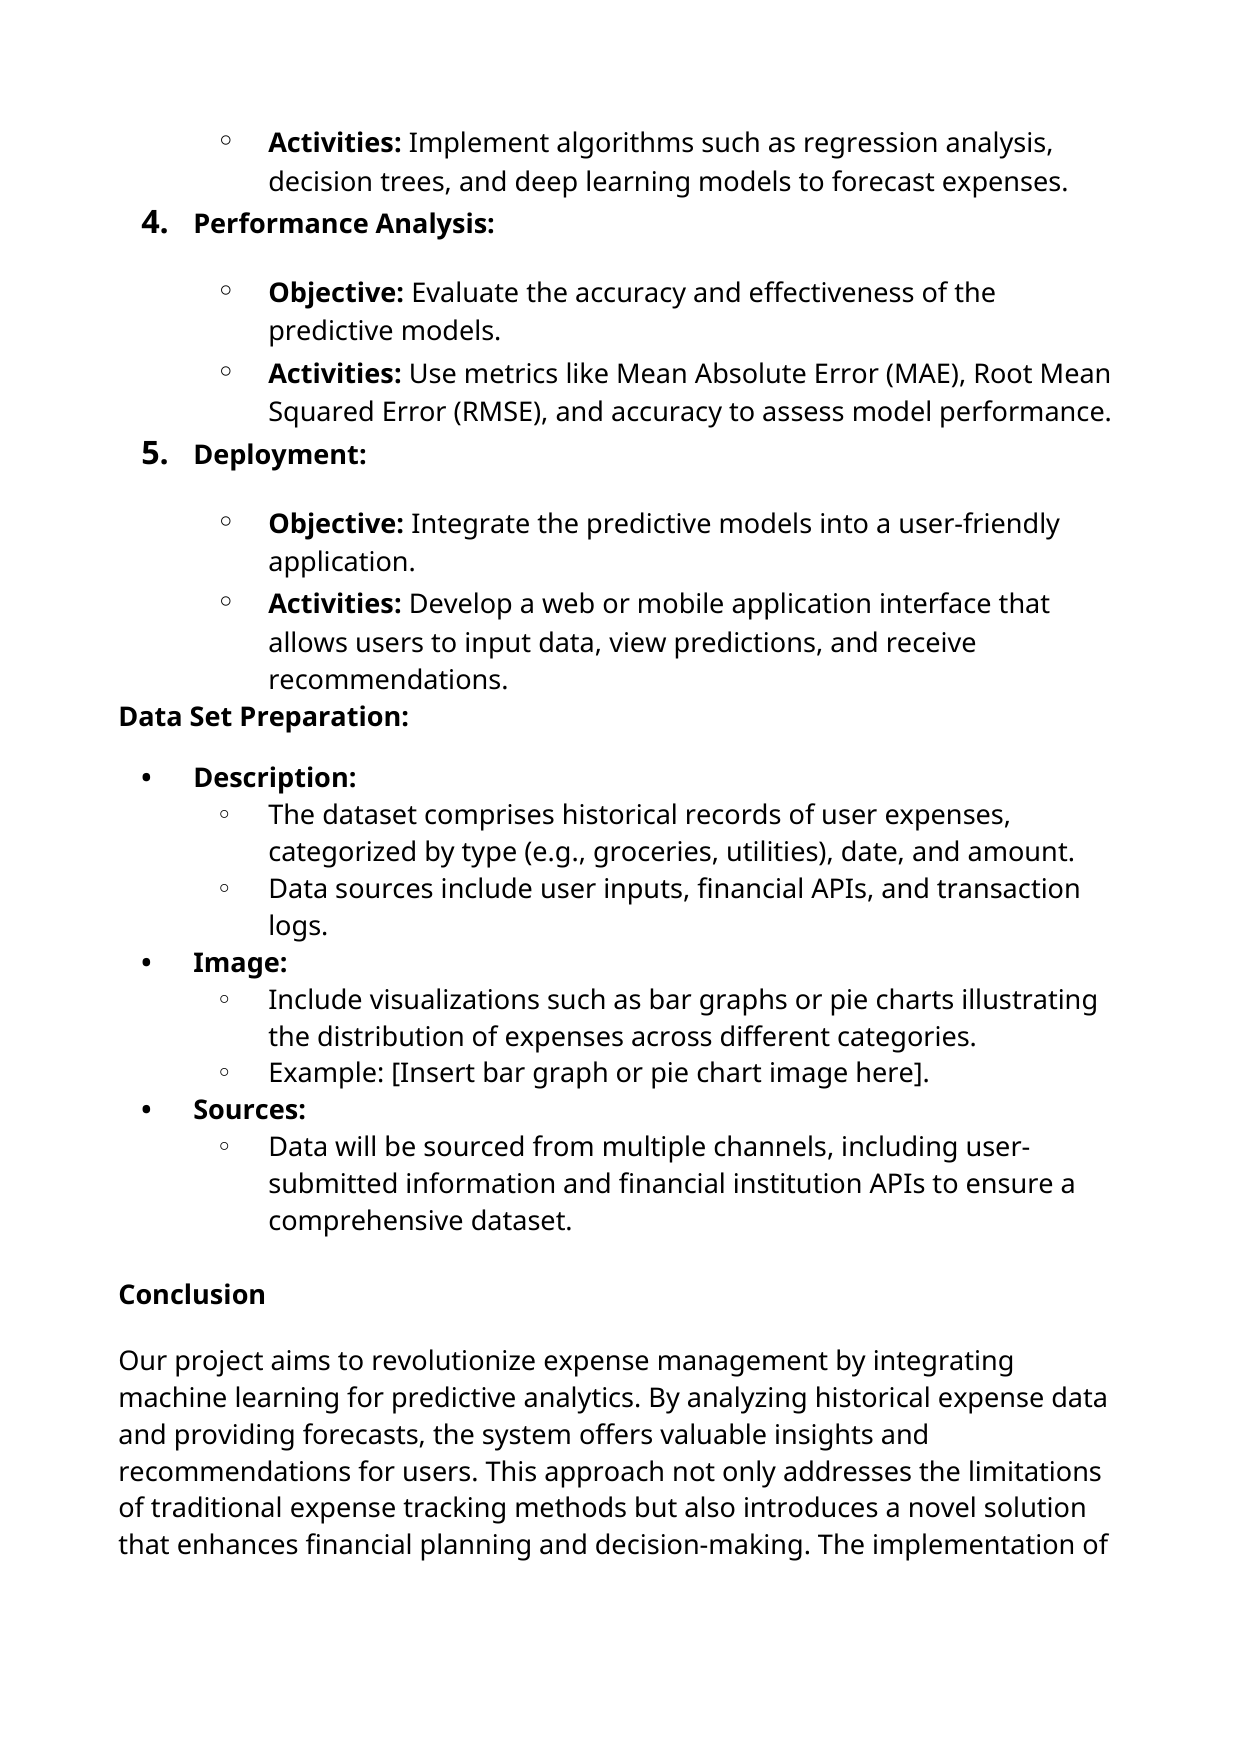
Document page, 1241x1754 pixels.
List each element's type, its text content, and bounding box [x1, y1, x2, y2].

list Image: [141, 968, 1122, 1005]
list Data will be sourced from multiple channels, including user-submitted information and financial institution APIs to ensure a comprehensive dataset. [216, 1203, 1122, 1313]
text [118, 1416, 1122, 1601]
list Objective: Evaluate the accuracy and effectiveness of the predictive models. [216, 268, 1122, 349]
list Example: [Insert bar graph or pie chart image here]. [216, 1104, 1122, 1141]
text Data Set Preparation: [118, 697, 1122, 734]
text Conclusion [118, 1350, 1122, 1387]
list Sources: [141, 1141, 1122, 1178]
list Activities: Develop a web or mobile application interface that allows users to input data, view predictions, and receive recommendations. [216, 579, 1122, 697]
list Include visualizations such as bar graphs or pie charts illustrating the distribution of expenses across different categories. [216, 1030, 1122, 1104]
list Description: [141, 759, 1122, 796]
list The dataset comprises historical records of user expenses, categorized by type (e.g., groceries, utilities), date, and amount. [216, 821, 1122, 894]
list Objective: Integrate the predictive models into a user-friendly application. [216, 498, 1122, 579]
list Activities: Implement algorithms such as regression analysis, decision trees, and deep learning models to forecast expenses. [216, 118, 1122, 199]
list Data sources include user inputs, financial APIs, and transaction logs. [216, 894, 1122, 968]
list Performance Analysis: [141, 199, 1122, 243]
list Activities: Use metrics like Mean Absolute Error (MAE), Root Mean Squared Error (RMSE), and accuracy to assess model performance. [216, 349, 1122, 429]
list Deployment: [141, 429, 1122, 473]
